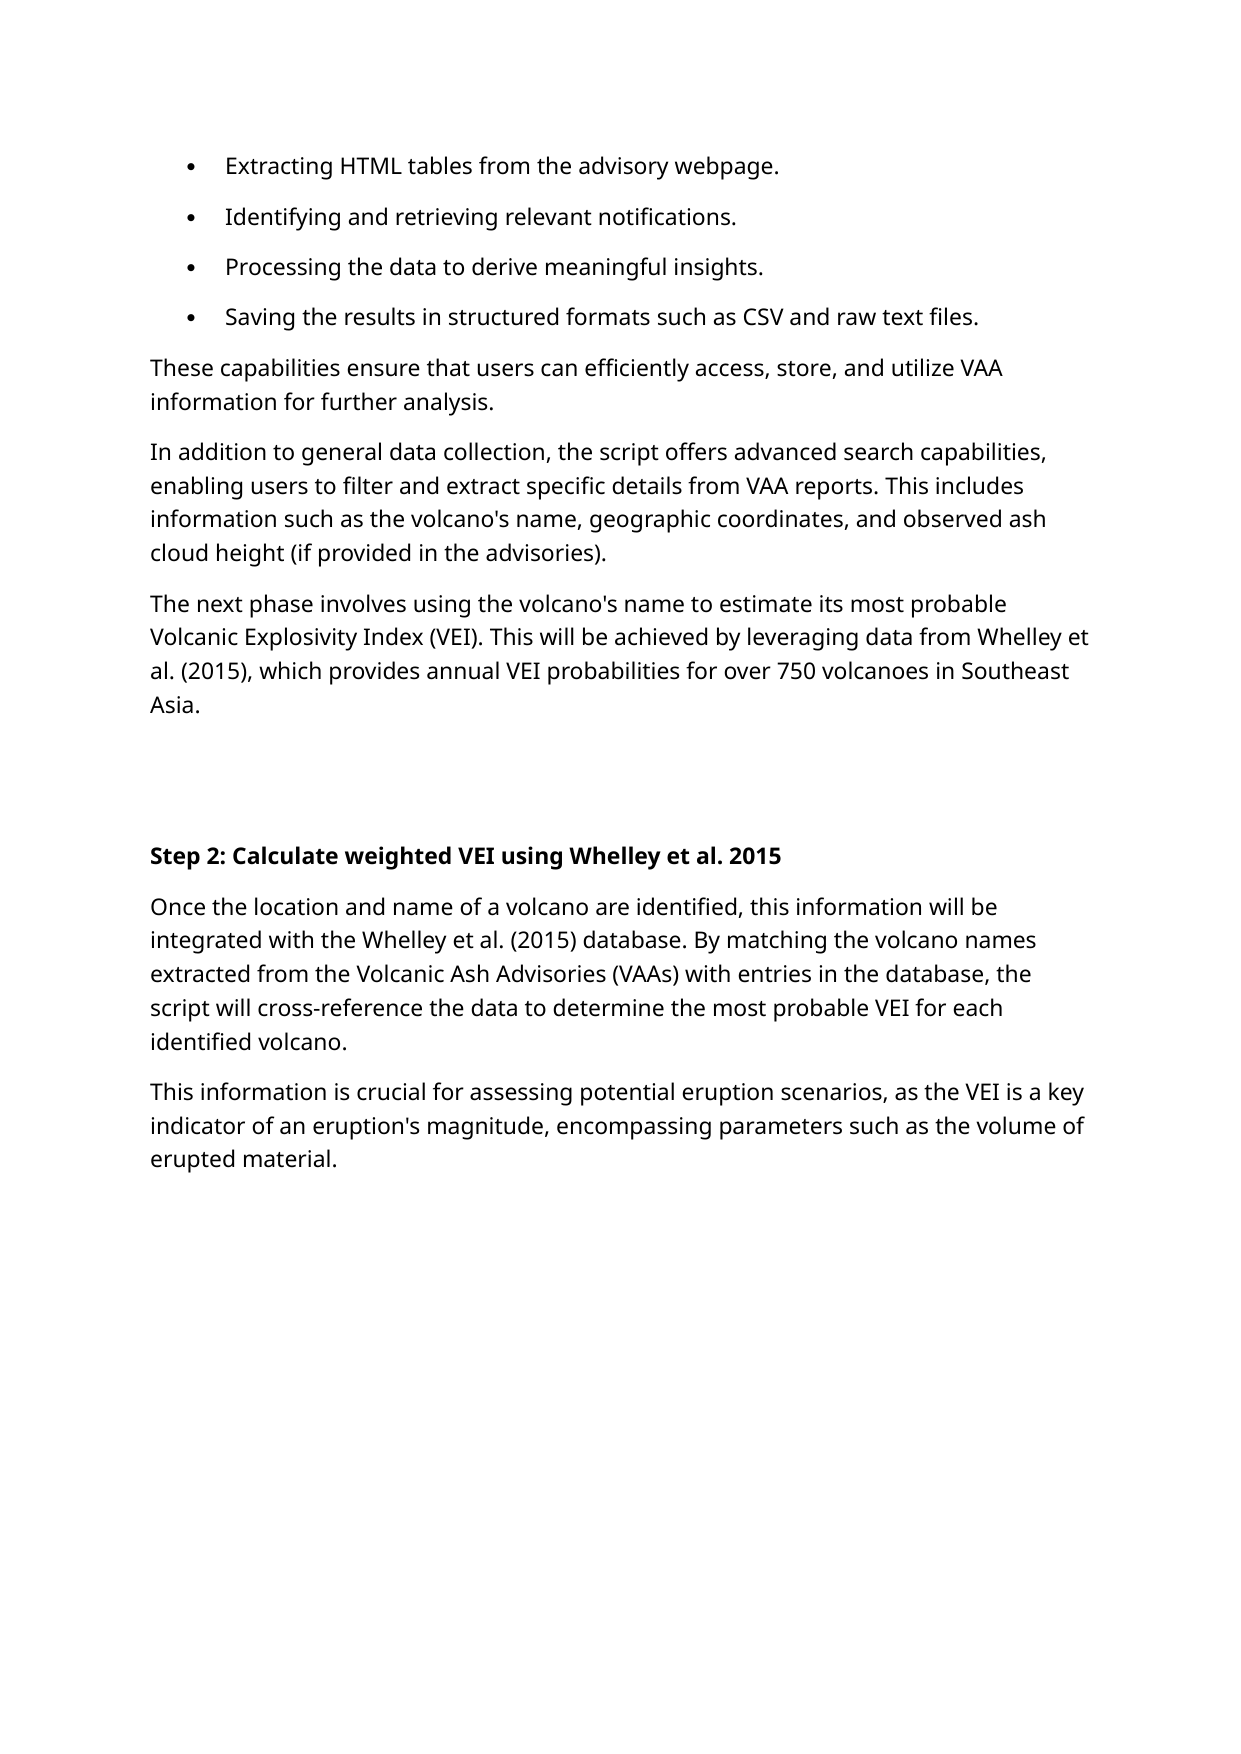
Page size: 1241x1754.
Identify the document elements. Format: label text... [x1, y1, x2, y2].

text In addition to general data collection, the script offers advanced search capabilities, enabling users to filter and extract specific details from VAA reports. This includes information such as the volcano's name, geographic coordinates, and observed ash cloud height (if provided in the advisories). [150, 436, 1090, 568]
text Step 2: Calculate weighted VEI using Whelley et al. 2015 [150, 840, 1090, 871]
text These capabilities ensure that users can efficiently access, store, and utilize VAA information for further analysis. [150, 352, 1090, 417]
list Extracting HTML tables from the advisory webpage. [187, 150, 1090, 181]
list Saving the results in structured formats such as CSV and raw text files. [187, 301, 1090, 332]
list Processing the data to derive meaningful insights. [187, 251, 1090, 282]
list Identifying and retrieving relevant notifications. [187, 200, 1090, 232]
text Once the location and name of a volcano are identified, this information will be integrated with the Whelley et al. (2015) database. By matching the volcano names extracted from the Volcanic Ash Advisories (VAAs) with entries in the database, the script will cross-reference the data to determine the most probable VEI for each identified volcano. [150, 890, 1090, 1057]
text The next phase involves using the volcano's name to estimate its most probable Volcanic Explosivity Index (VEI). This will be achieved by leveraging data from Whelley et al. (2015), which provides annual VEI probabilities for over 750 volcanoes in Southeast Asia. [150, 587, 1090, 720]
text This information is crucial for assessing potential eruption scenarios, as the VEI is a key indicator of an eruption's magnitude, encompassing parameters such as the volume of erupted material. [150, 1076, 1090, 1174]
